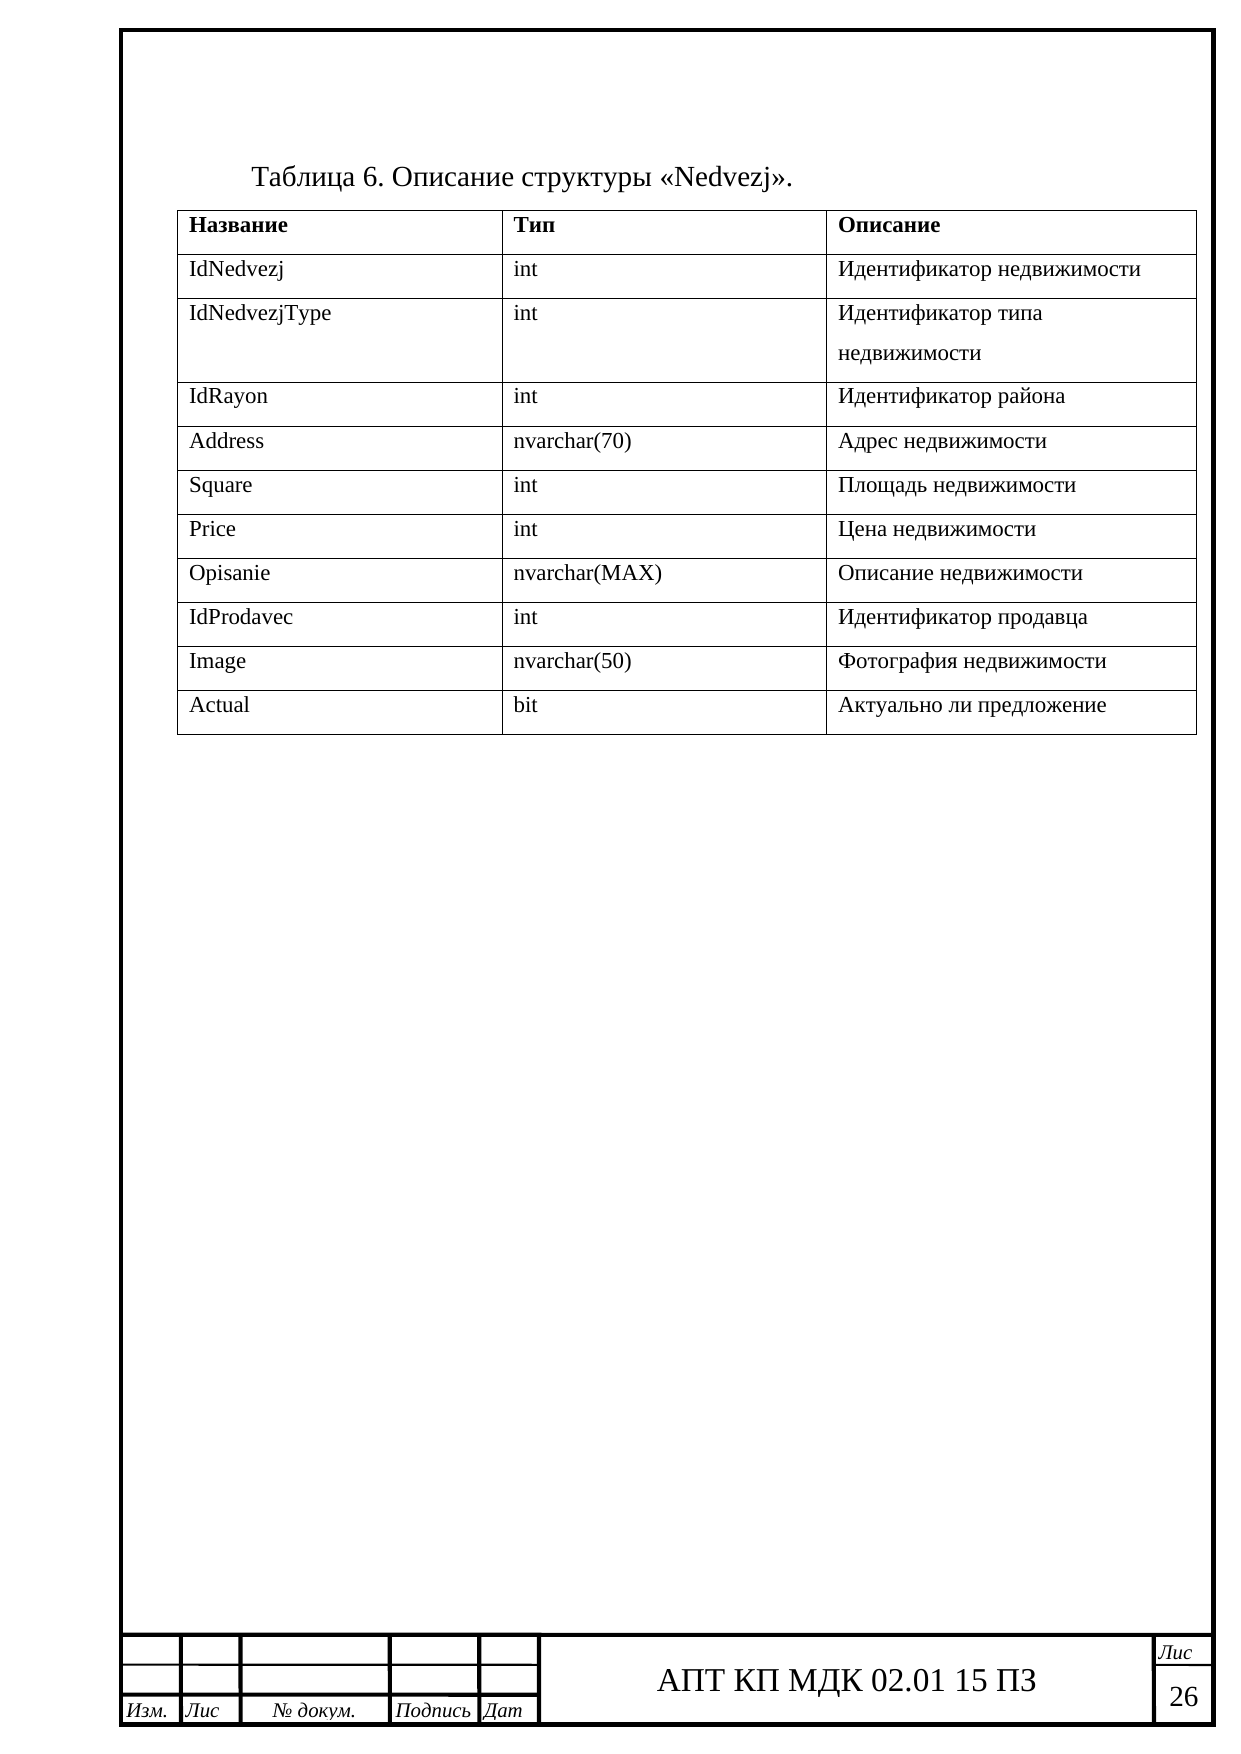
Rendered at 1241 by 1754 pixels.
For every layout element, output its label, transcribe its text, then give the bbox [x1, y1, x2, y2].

table_cell nvarchar(70) [503, 427, 826, 470]
table_cell bit [503, 691, 826, 734]
table_cell IdRayon [178, 383, 502, 426]
table_cell Адрес недвижимости [827, 427, 1196, 470]
table_cell int [503, 383, 826, 426]
table_cell Price [178, 515, 502, 558]
table_header Описание [827, 211, 1196, 254]
table_cell int [503, 603, 826, 646]
table_cell Идентификатор типа недвижимости [827, 299, 1196, 382]
table_cell Square [178, 471, 502, 514]
table_cell Address [178, 427, 502, 470]
table_cell Actual [178, 691, 502, 734]
table_cell Идентификатор продавца [827, 603, 1196, 646]
table_cell Идентификатор недвижимости [827, 255, 1196, 298]
table_cell IdNedvezj [178, 255, 502, 298]
table_cell int [503, 471, 826, 514]
table_cell Актуально ли предложение [827, 691, 1196, 734]
table_header Название [178, 211, 502, 254]
table_cell int [503, 515, 826, 558]
table_cell Image [178, 647, 502, 690]
table_cell nvarchar(50) [503, 647, 826, 690]
table_header Тип [503, 211, 826, 254]
table_cell Opisanie [178, 559, 502, 602]
table_cell int [503, 255, 826, 298]
text Таблица 6. Описание структуры «Nedvezj». [177, 159, 1152, 193]
table_cell int [503, 299, 826, 382]
table_cell Идентификатор района [827, 383, 1196, 426]
table_cell IdNedvezjType [178, 299, 502, 382]
table_cell Площадь недвижимости [827, 471, 1196, 514]
table_cell Описание недвижимости [827, 559, 1196, 602]
table_cell Фотография недвижимости [827, 647, 1196, 690]
table_cell nvarchar(MAX) [503, 559, 826, 602]
table_cell Цена недвижимости [827, 515, 1196, 558]
table_cell IdProdavec [178, 603, 502, 646]
